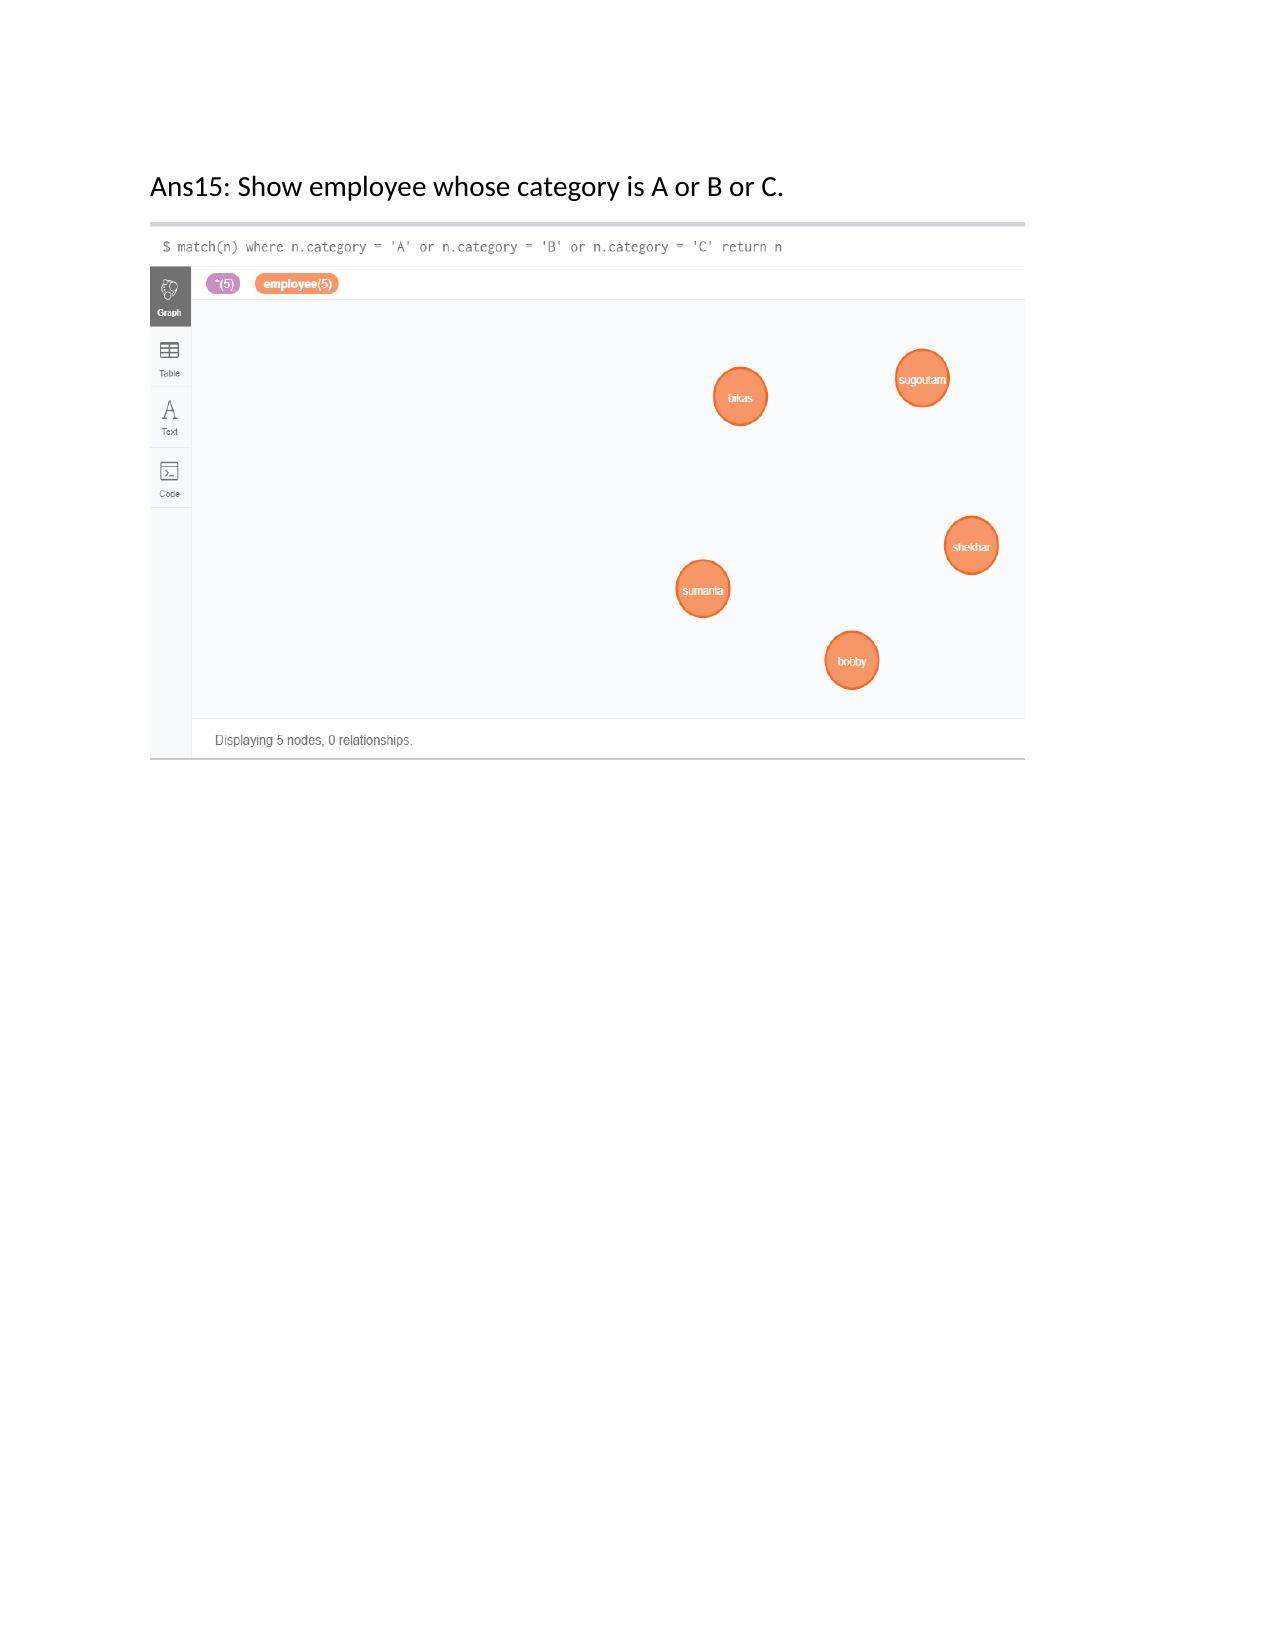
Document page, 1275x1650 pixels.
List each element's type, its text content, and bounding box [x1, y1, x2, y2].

picture [150, 222, 1025, 760]
text Ans15: Show employee whose category is A or B or C. [150, 168, 1125, 203]
